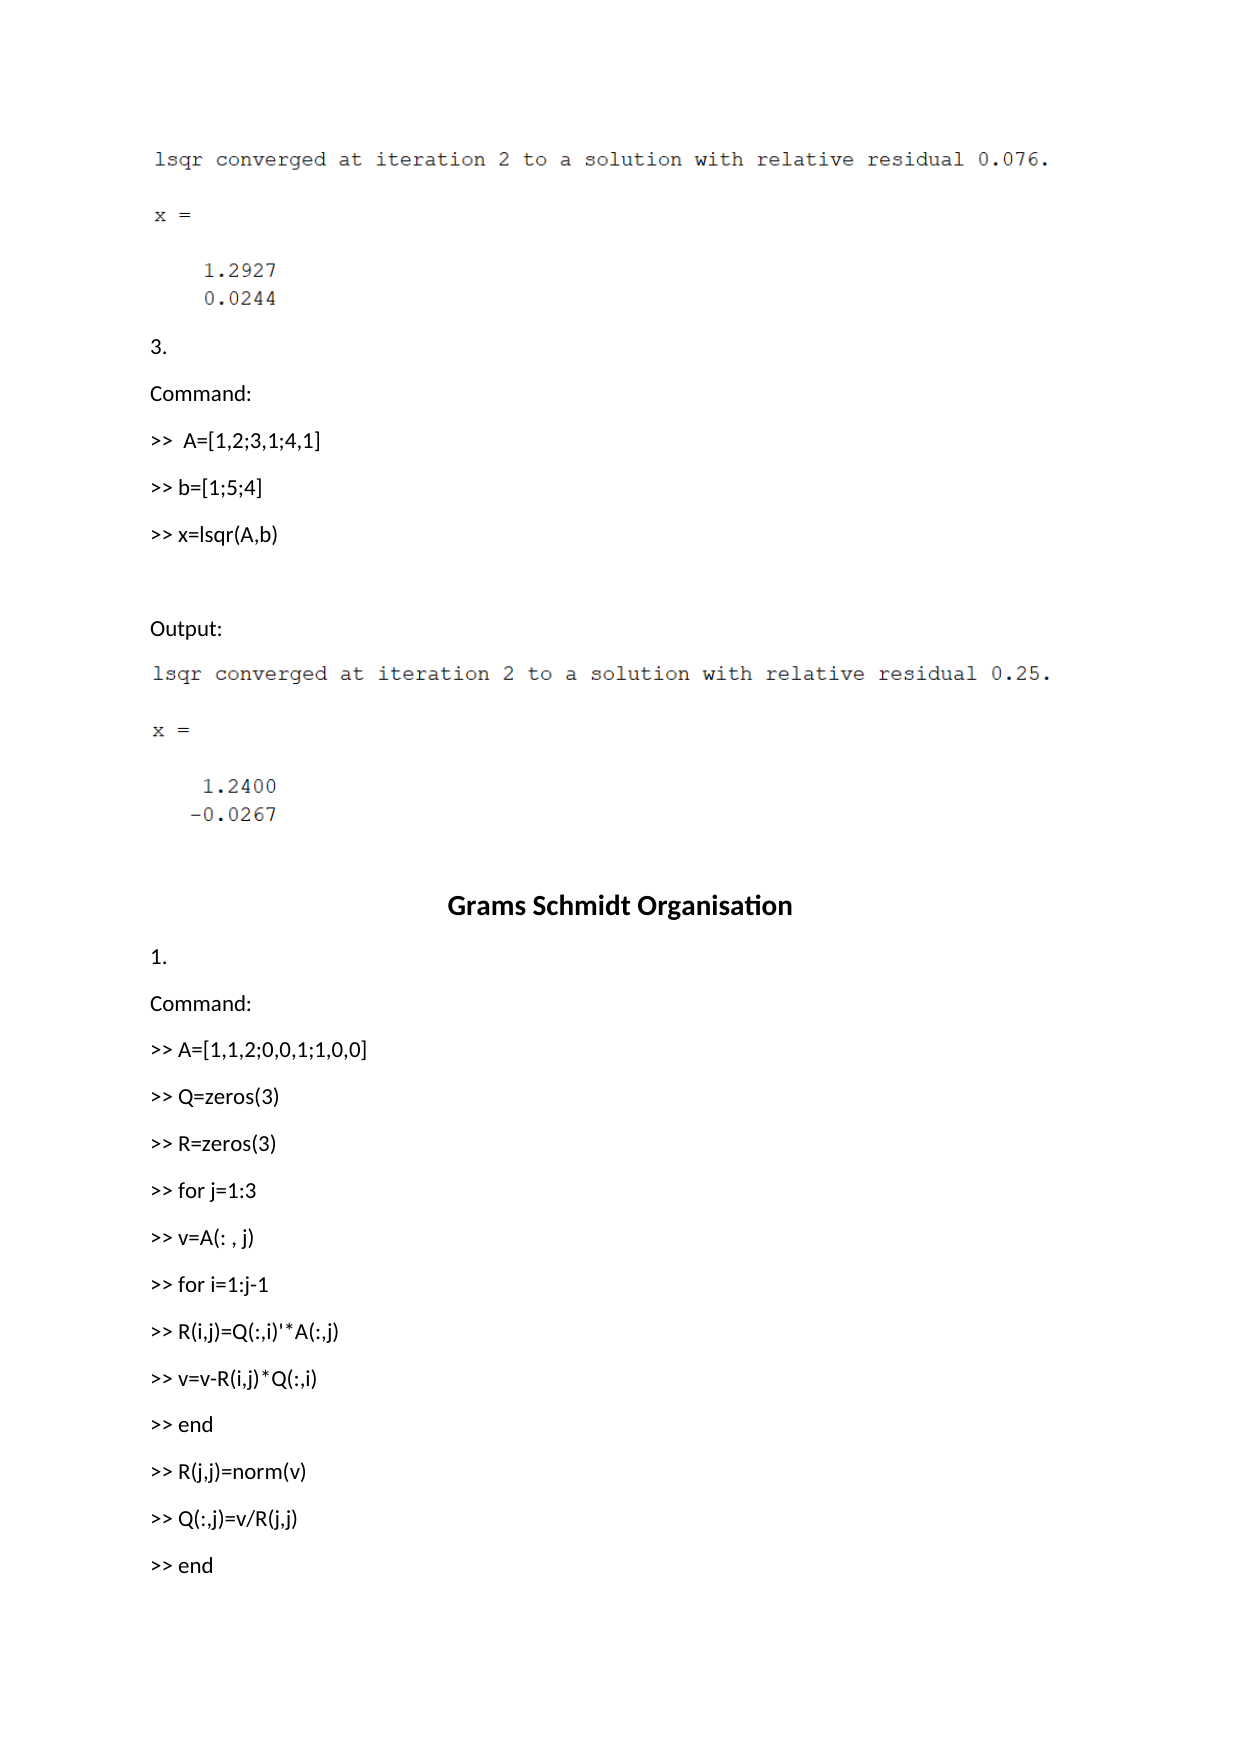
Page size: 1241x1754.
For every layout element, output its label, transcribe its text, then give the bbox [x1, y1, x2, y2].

picture [150, 660, 1077, 821]
text >> end [150, 1411, 1090, 1439]
text Command: [150, 379, 1090, 407]
text >> R(i,j)=Q(:,i)'*A(:,j) [150, 1317, 1090, 1345]
text Grams Schmidt Organisation [150, 887, 1090, 922]
picture [150, 150, 1091, 314]
text >> Q(:,j)=v/R(j,j) [150, 1504, 1090, 1532]
text >> R=zeros(3) [150, 1129, 1090, 1157]
text >> v=v-R(i,j)*Q(:,i) [150, 1364, 1090, 1392]
text >> end [150, 1551, 1090, 1579]
text >> v=A(: , j) [150, 1223, 1090, 1251]
text >> b=[1;5;4] [150, 473, 1090, 501]
text >> A=[1,2;3,1;4,1] [150, 426, 1090, 454]
text >> R(j,j)=norm(v) [150, 1457, 1090, 1486]
text 3. [150, 332, 1090, 361]
text >> Q=zeros(3) [150, 1082, 1090, 1111]
text >> for j=1:3 [150, 1176, 1090, 1204]
text >> x=lsqr(A,b) [150, 520, 1090, 548]
text 1. [150, 942, 1090, 970]
text >> for i=1:j-1 [150, 1270, 1090, 1298]
text Output: [150, 614, 1090, 642]
text >> A=[1,1,2;0,0,1;1,0,0] [150, 1036, 1090, 1064]
text Command: [150, 989, 1090, 1017]
